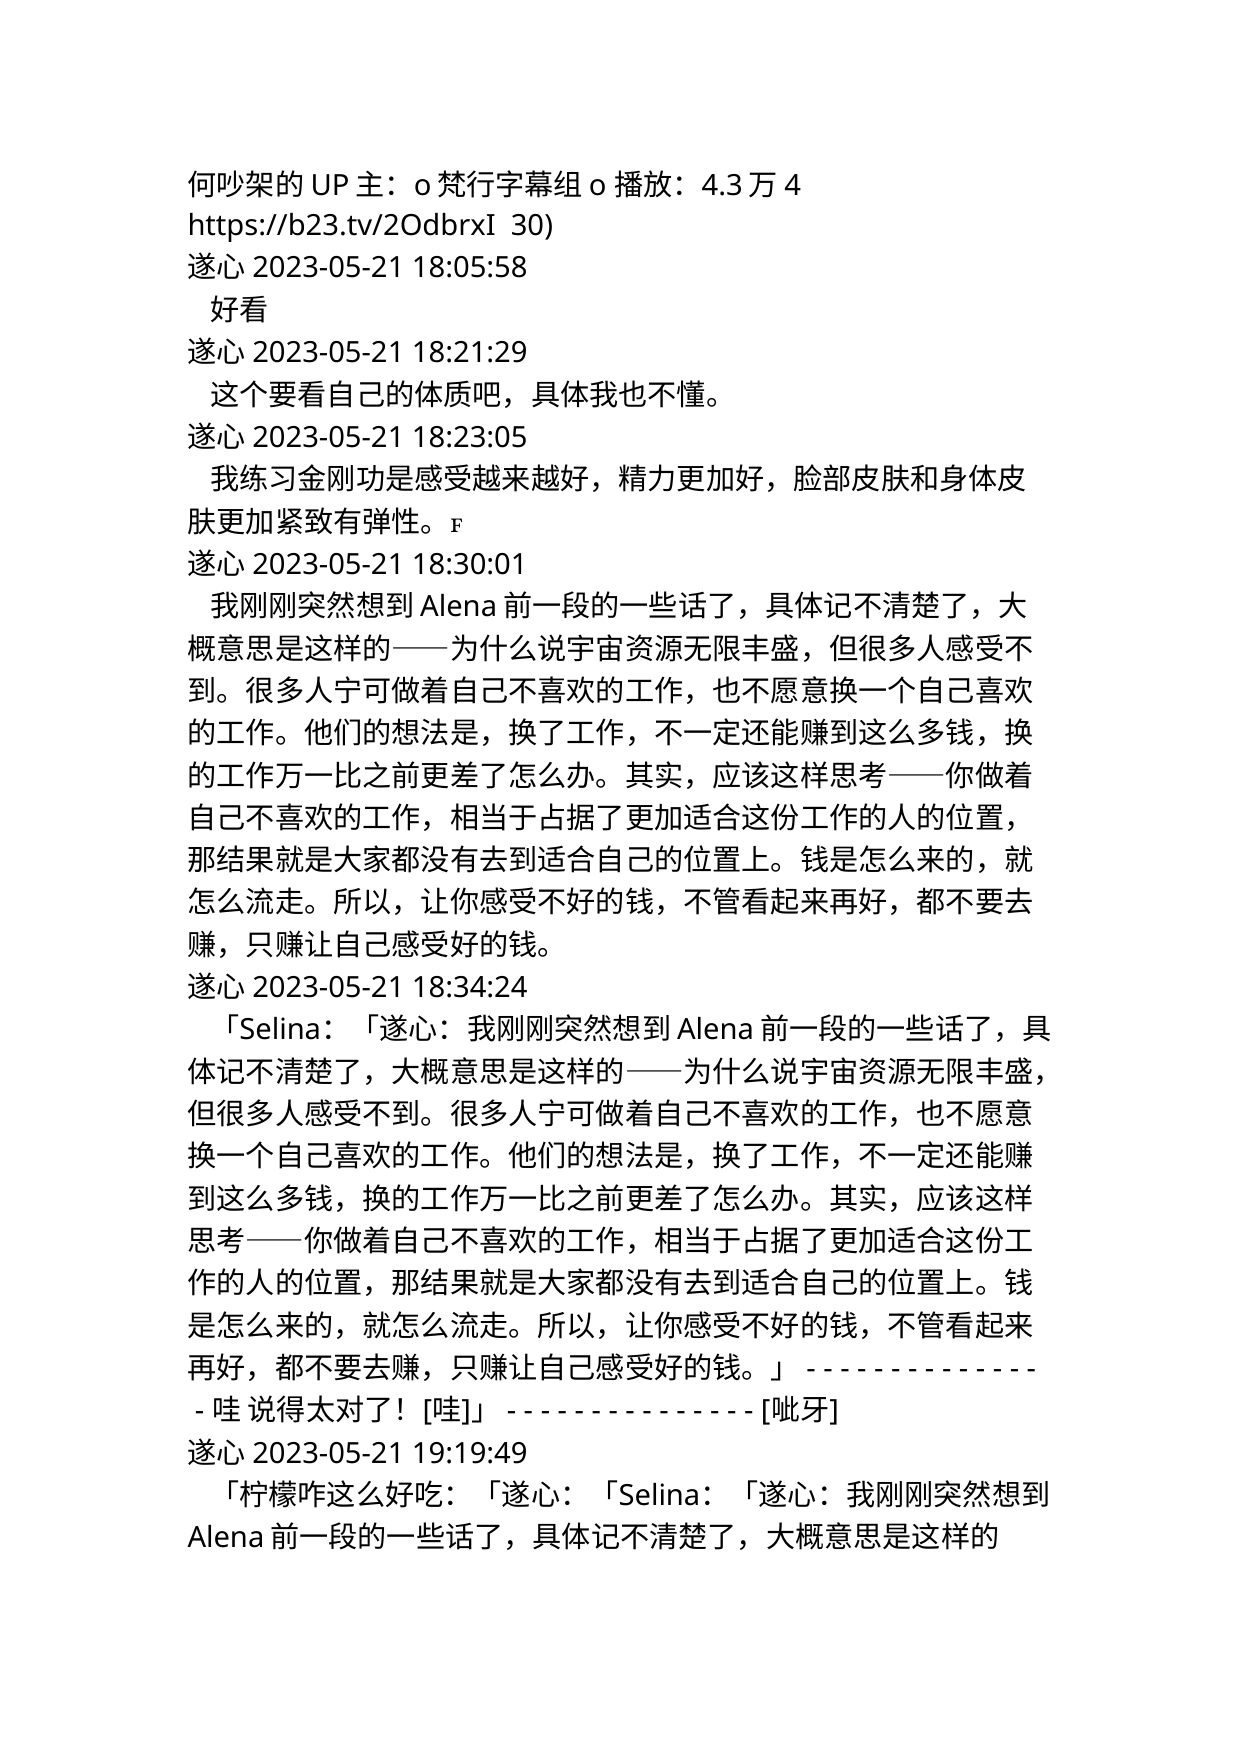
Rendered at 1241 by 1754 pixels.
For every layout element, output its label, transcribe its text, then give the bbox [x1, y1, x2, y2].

text 遂心 2023-05-21 18:34:24 [187, 963, 1053, 1006]
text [187, 1472, 1053, 1556]
text 遂心 2023-05-21 18:30:01 [187, 540, 1053, 583]
text 「Selina：「遂心：我刚刚突然想到Alena前一段的一些话了，具体记不清楚了，大概意思是这样的——为什么说宇宙资源无限丰盛，但很多人感受不到。很多人宁可做着自己不喜欢的工作，也不愿意换一个自己喜欢的工作。他们的想法是，换了工作，不一定还能赚到这么多钱，换的工作万一比之前更差了怎么办。其实，应该这样思考——你做着自己不喜欢的工作，相当于占据了更加适合这份工作的人的位置，那结果就是大家都没有去到适合自己的位置上。钱是怎么来的，就怎么流走。所以，让你感受不好的钱，不管看起来再好，都不要去赚，只赚让自己感受好的钱。」 - - - - - - - - - - - - - - - 哇 说得太对了！[哇]」 - - - - - - - - - - - - - - - [呲牙] [187, 1006, 1053, 1429]
text 遂心 2023-05-21 18:21:29 [187, 329, 1053, 371]
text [187, 162, 1053, 244]
text 这个要看自己的体质吧，具体我也不懂。 [187, 371, 1053, 413]
text 遂心 2023-05-21 19:19:49 [187, 1429, 1053, 1472]
text 好看 [187, 286, 1053, 329]
text 遂心 2023-05-21 18:05:58 [187, 244, 1053, 286]
text 我刚刚突然想到Alena前一段的一些话了，具体记不清楚了，大概意思是这样的——为什么说宇宙资源无限丰盛，但很多人感受不到。很多人宁可做着自己不喜欢的工作，也不愿意换一个自己喜欢的工作。他们的想法是，换了工作，不一定还能赚到这么多钱，换的工作万一比之前更差了怎么办。其实，应该这样思考——你做着自己不喜欢的工作，相当于占据了更加适合这份工作的人的位置，那结果就是大家都没有去到适合自己的位置上。钱是怎么来的，就怎么流走。所以，让你感受不好的钱，不管看起来再好，都不要去赚，只赚让自己感受好的钱。 [187, 583, 1053, 963]
text 遂心 2023-05-21 18:23:05 [187, 413, 1053, 456]
text 我练习金刚功是感受越来越好，精力更加好，脸部皮肤和身体皮肤更加紧致有弹性。 [187, 456, 1053, 540]
